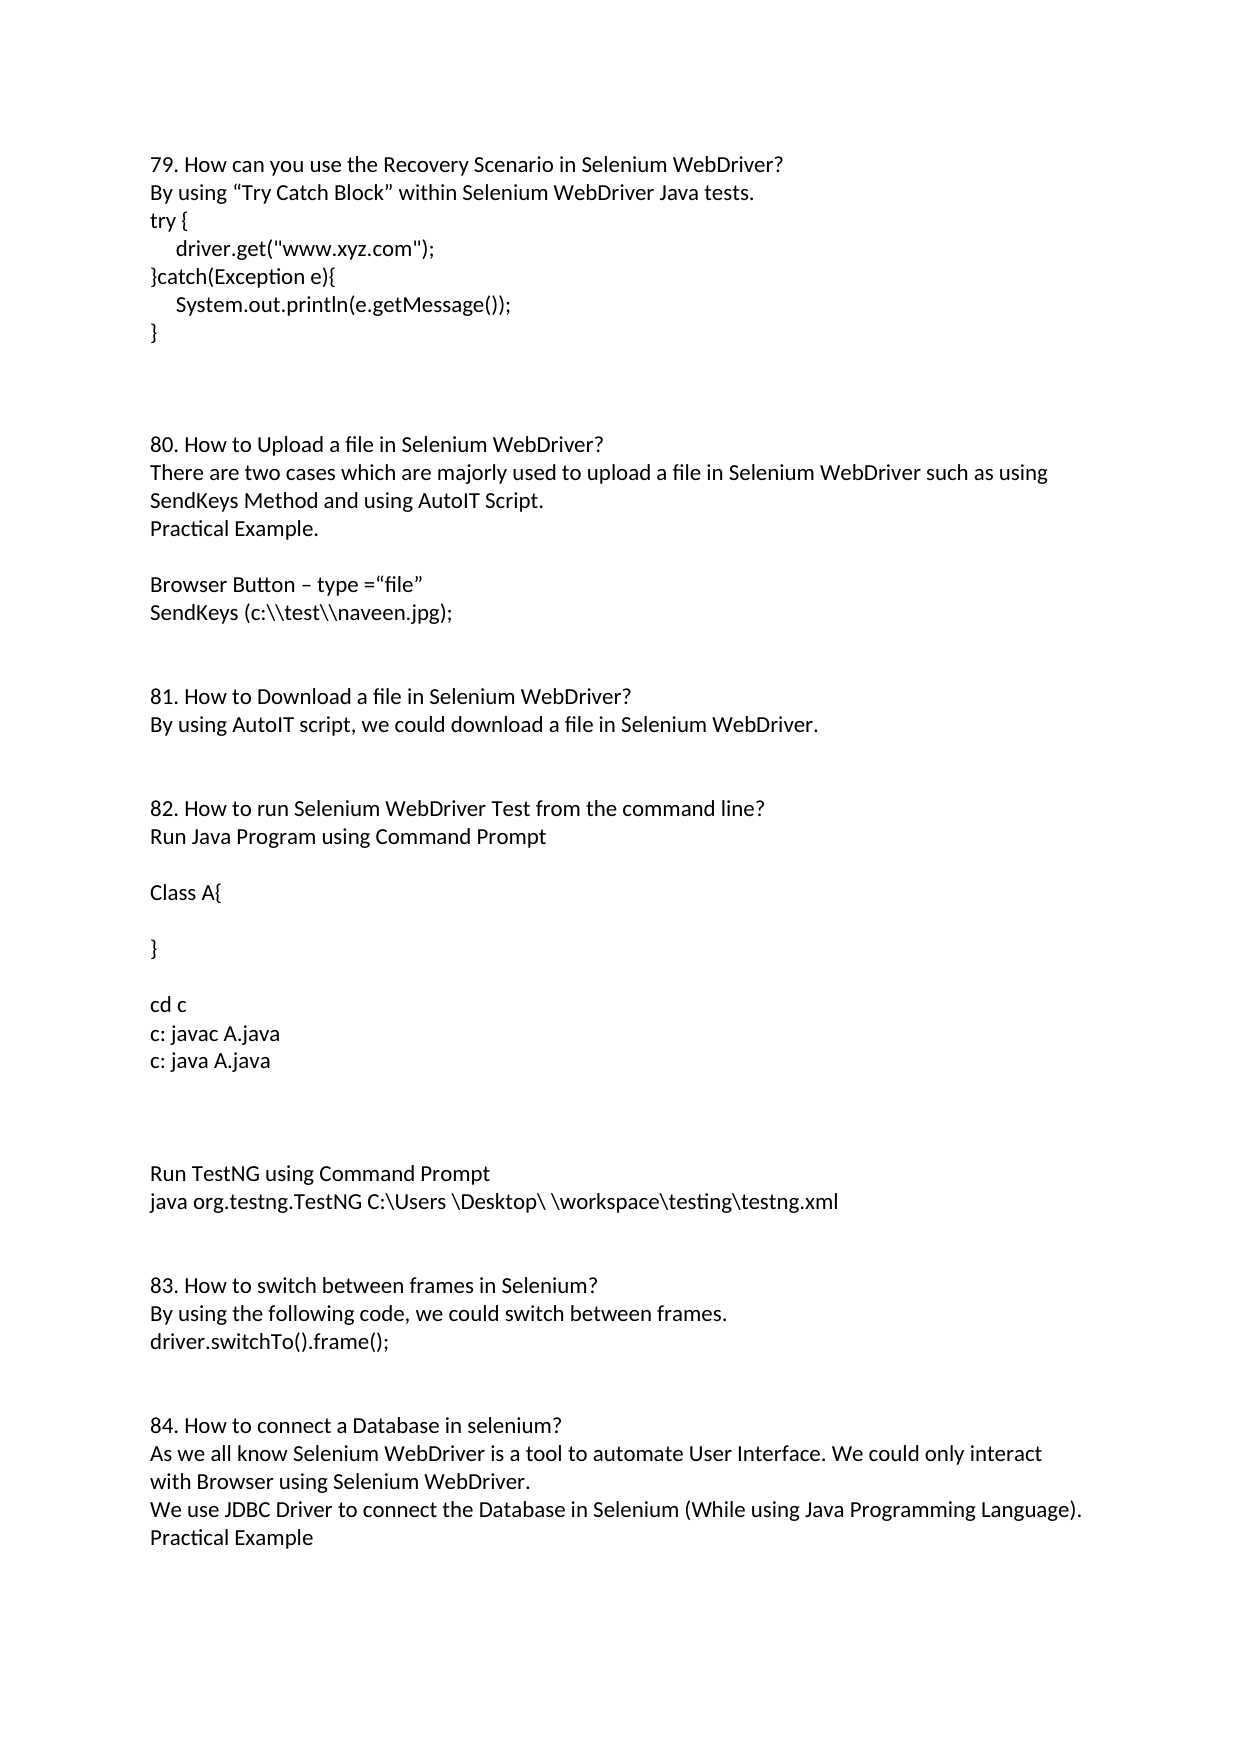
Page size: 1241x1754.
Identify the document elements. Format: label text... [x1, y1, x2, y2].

text 84. How to connect a Database in selenium? [150, 1411, 1090, 1439]
text } [150, 934, 1090, 963]
text There are two cases which are majorly used to upload a file in Selenium WebDriver such as using SendKeys Method and using AutoIT Script. [150, 458, 1090, 514]
text Run TestNG using Command Prompt [150, 1159, 1090, 1187]
text Browser Button – type =“file” [150, 570, 1090, 598]
text driver.switchTo().frame(); [150, 1327, 1090, 1355]
text 80. How to Upload a file in Selenium WebDriver? [150, 430, 1090, 458]
text Run Java Program using Command Prompt [150, 822, 1090, 851]
text Class A{ [150, 878, 1090, 907]
text By using the following code, we could switch between frames. [150, 1299, 1090, 1327]
text System.out.println(e.getMessage()); [150, 290, 1090, 318]
text Practical Example [150, 1523, 1090, 1551]
text try { [150, 206, 1090, 234]
text 79. How can you use the Recovery Scenario in Selenium WebDriver? [150, 150, 1090, 178]
text As we all know Selenium WebDriver is a tool to automate User Interface. We could only interact with Browser using Selenium WebDriver. [150, 1439, 1090, 1495]
text Practical Example. [150, 514, 1090, 542]
text driver.get("www.xyz.com"); [150, 234, 1090, 262]
text We use JDBC Driver to connect the Database in Selenium (While using Java Programming Language). [150, 1495, 1090, 1523]
text }catch(Exception e){ [150, 262, 1090, 290]
text c: javac A.java [150, 1019, 1090, 1047]
text By using “Try Catch Block” within Selenium WebDriver Java tests. [150, 178, 1090, 206]
text 81. How to Download a file in Selenium WebDriver? [150, 682, 1090, 710]
text 83. How to switch between frames in Selenium? [150, 1271, 1090, 1299]
text } [150, 318, 1090, 346]
text java org.testng.TestNG C:\Users \Desktop\ \workspace\testing\testng.xml [150, 1187, 1090, 1215]
text By using AutoIT script, we could download a file in Selenium WebDriver. [150, 710, 1090, 738]
text SendKeys (c:\\test\\naveen.jpg); [150, 598, 1090, 626]
text 82. How to run Selenium WebDriver Test from the command line? [150, 794, 1090, 822]
text cd c [150, 991, 1090, 1019]
text c: java A.java [150, 1047, 1090, 1075]
